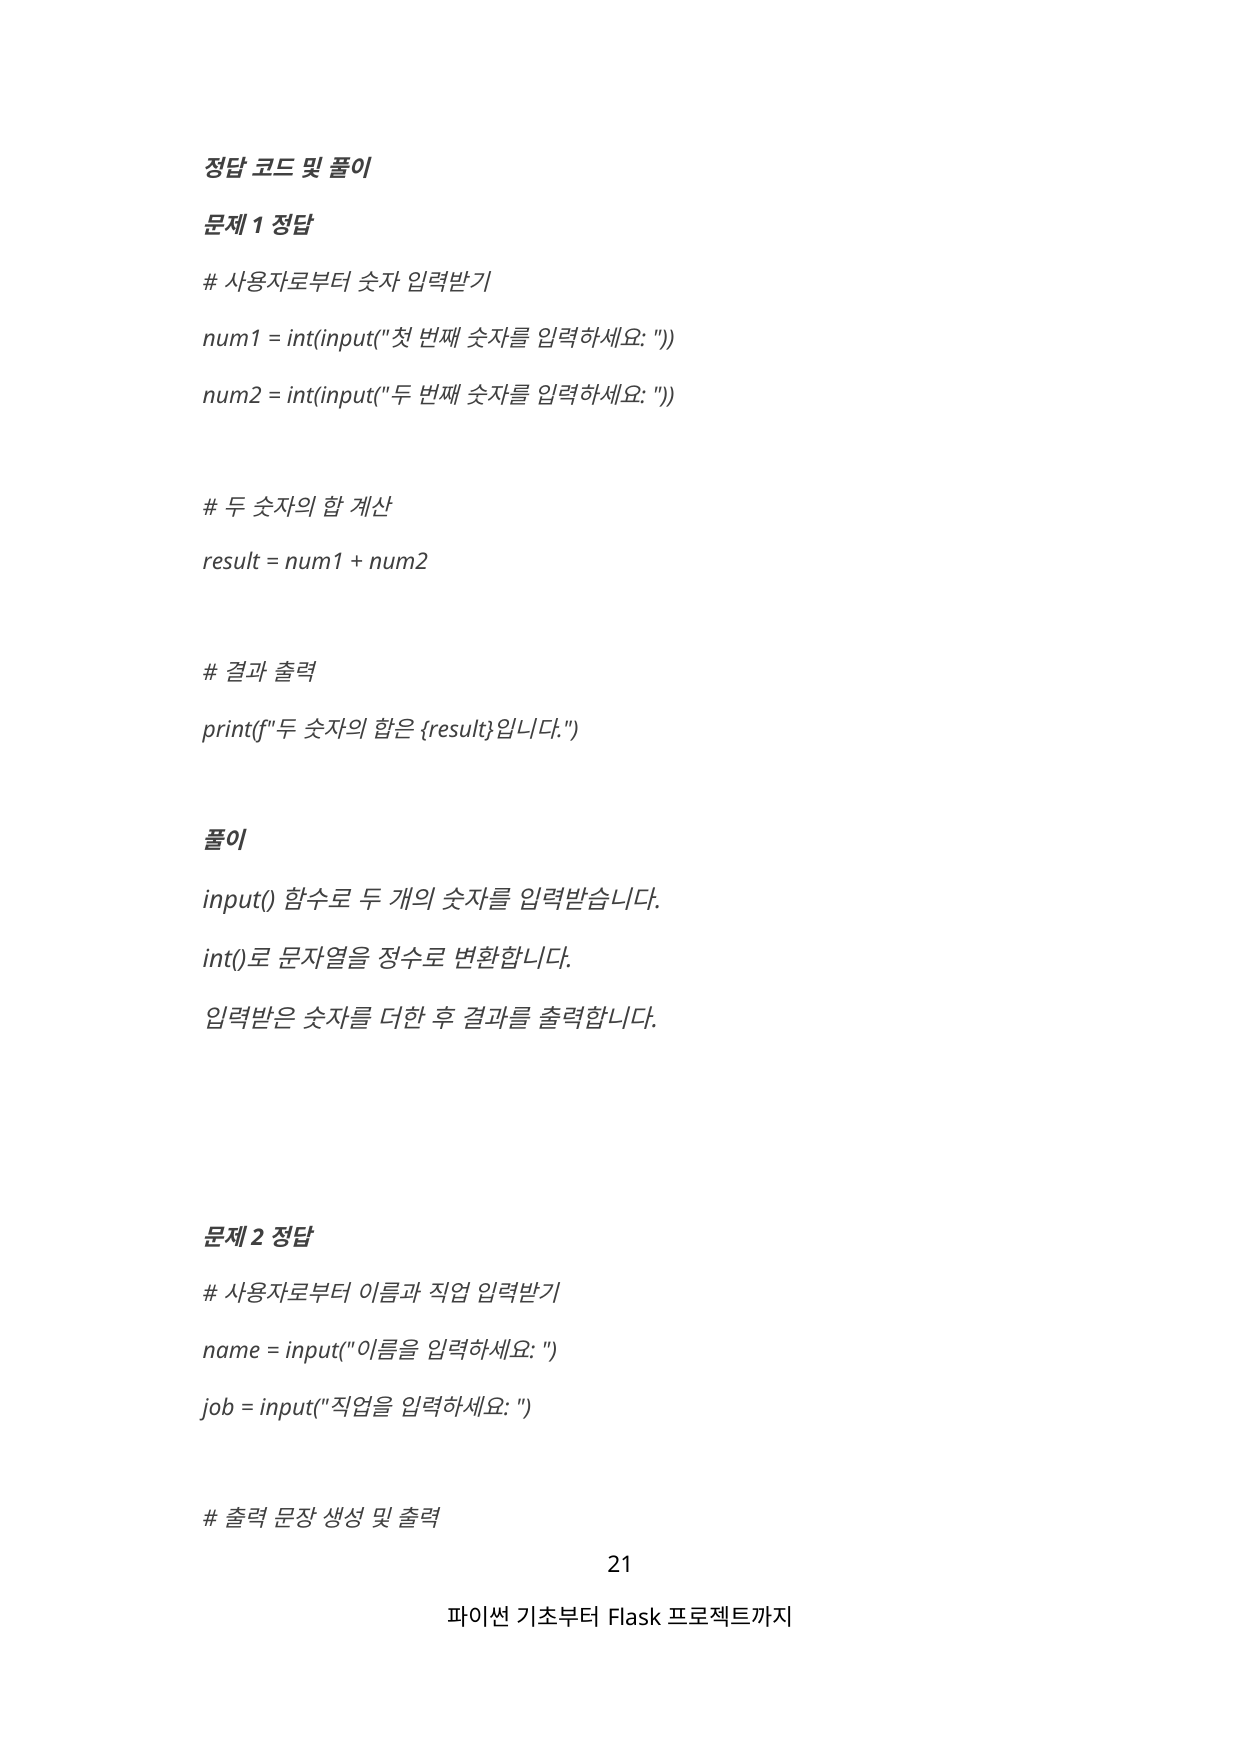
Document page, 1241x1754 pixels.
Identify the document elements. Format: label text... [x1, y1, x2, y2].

text num2 = int(input("두 번째 숫자를 입력하세요: ")) [202, 377, 1038, 410]
text # 사용자로부터 숫자 입력받기 [202, 263, 1038, 297]
text job = input("직업을 입력하세요: ") [202, 1389, 1038, 1422]
text 입력받은 숫자를 더한 후 결과를 출력합니다. [202, 999, 1038, 1035]
text # 출력 문장 생성 및 출력 [202, 1500, 1038, 1533]
text # 결과 출력 [202, 654, 1038, 688]
text 문제 2 정답 [202, 1218, 1038, 1252]
text # 사용자로부터 이름과 직업 입력받기 [202, 1275, 1038, 1308]
text num1 = int(input("첫 번째 숫자를 입력하세요: ")) [202, 320, 1038, 353]
text input() 함수로 두 개의 숫자를 입력받습니다. [202, 879, 1038, 915]
text print(f"두 숫자의 합은 {result}입니다.") [202, 711, 1038, 744]
text 풀이 [202, 822, 1038, 856]
text # 두 숫자의 합 계산 [202, 488, 1038, 522]
text result = num1 + num2 [202, 545, 1038, 576]
text name = input("이름을 입력하세요: ") [202, 1332, 1038, 1365]
text int()로 문자열을 정수로 변환합니다. [202, 939, 1038, 975]
text 문제 1 정답 [202, 207, 1038, 240]
text 정답 코드 및 풀이 [202, 150, 1038, 183]
